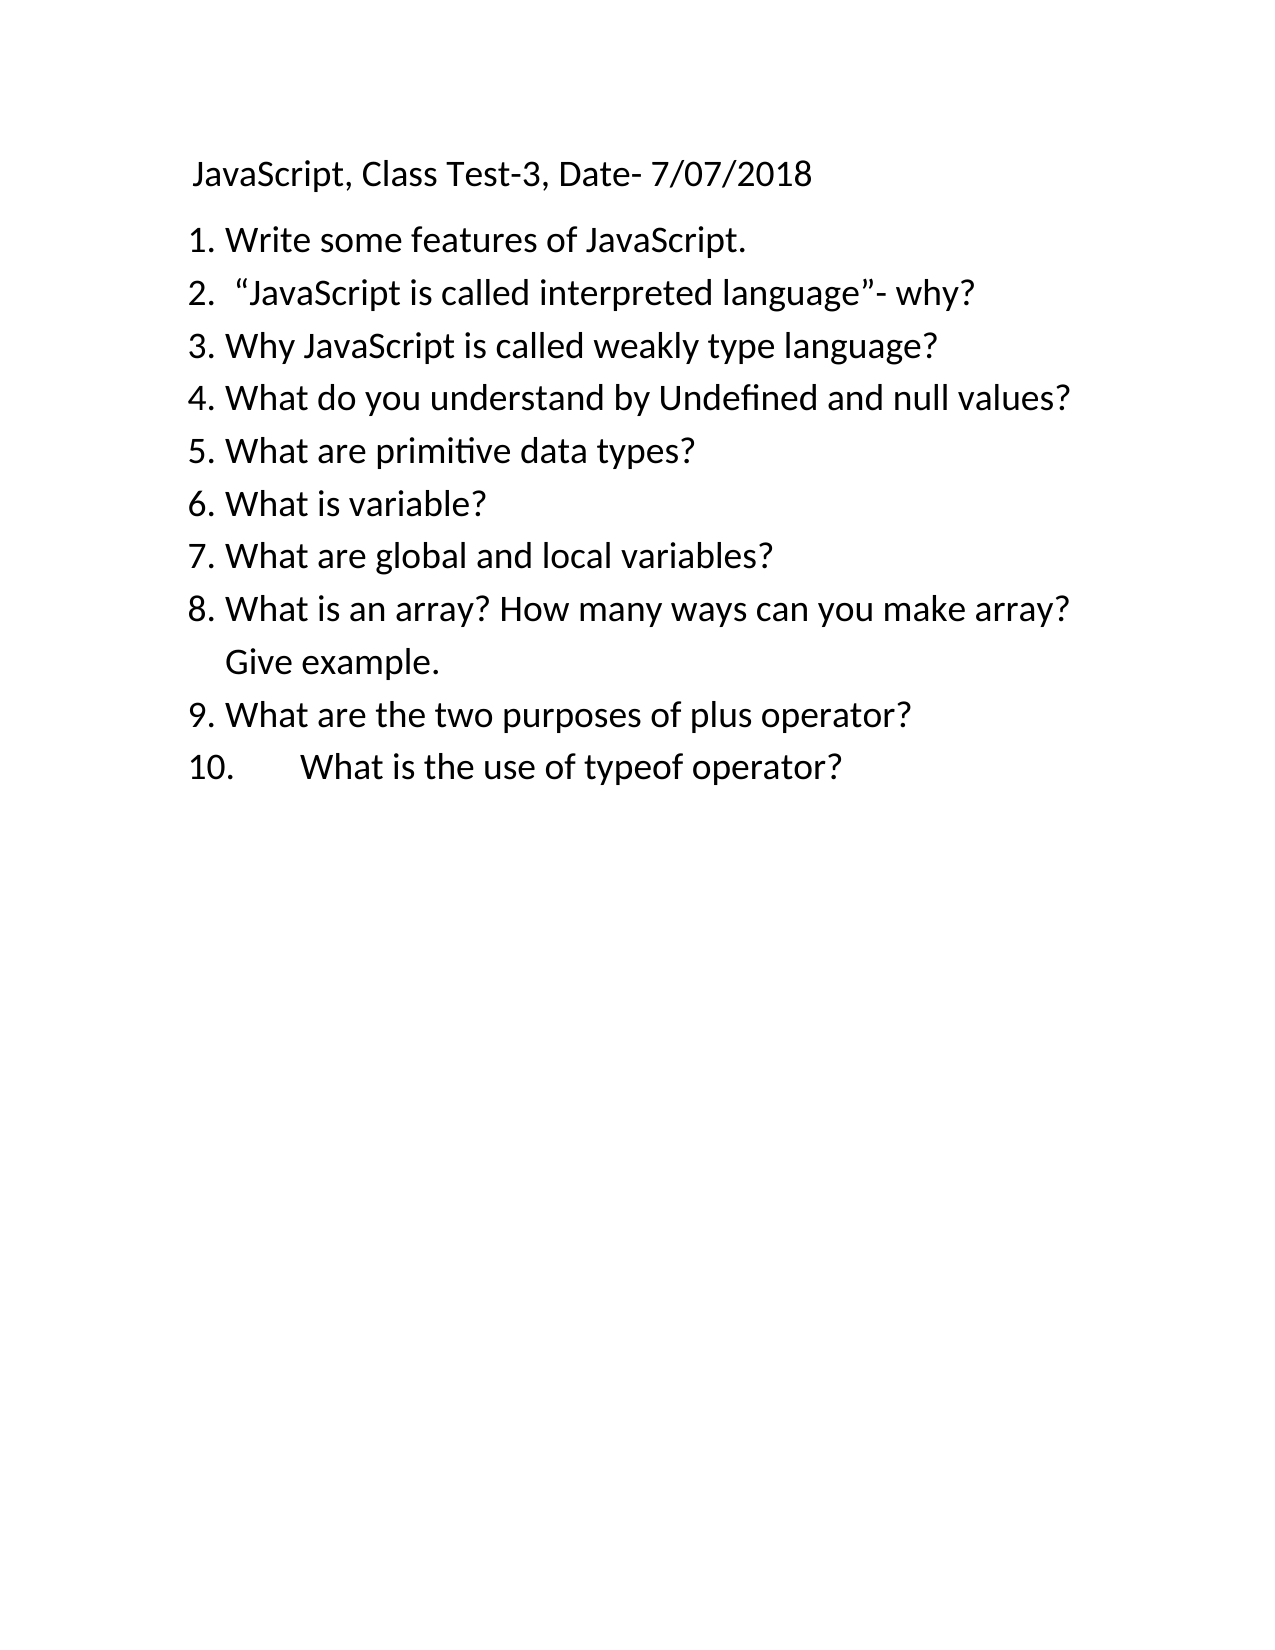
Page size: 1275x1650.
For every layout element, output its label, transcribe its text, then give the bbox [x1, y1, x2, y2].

list What is variable? [187, 480, 1125, 526]
list What are the two purposes of plus operator? [187, 691, 1125, 736]
list What are global and local variables? [187, 532, 1125, 578]
list What is the use of typeof operator? [187, 743, 1125, 789]
text JavaScript, Class Test-3, Date- 7/07/2018 [150, 150, 1125, 196]
list Write some features of JavaScript. [187, 216, 1125, 262]
list “JavaScript is called interpreted language”- why? [187, 269, 1125, 315]
list What do you understand by Undefined and null values? [187, 374, 1125, 420]
list What is an array? How many ways can you make array? Give example. [187, 585, 1125, 684]
list Why JavaScript is called weakly type language? [187, 322, 1125, 367]
list What are primitive data types? [187, 427, 1125, 473]
